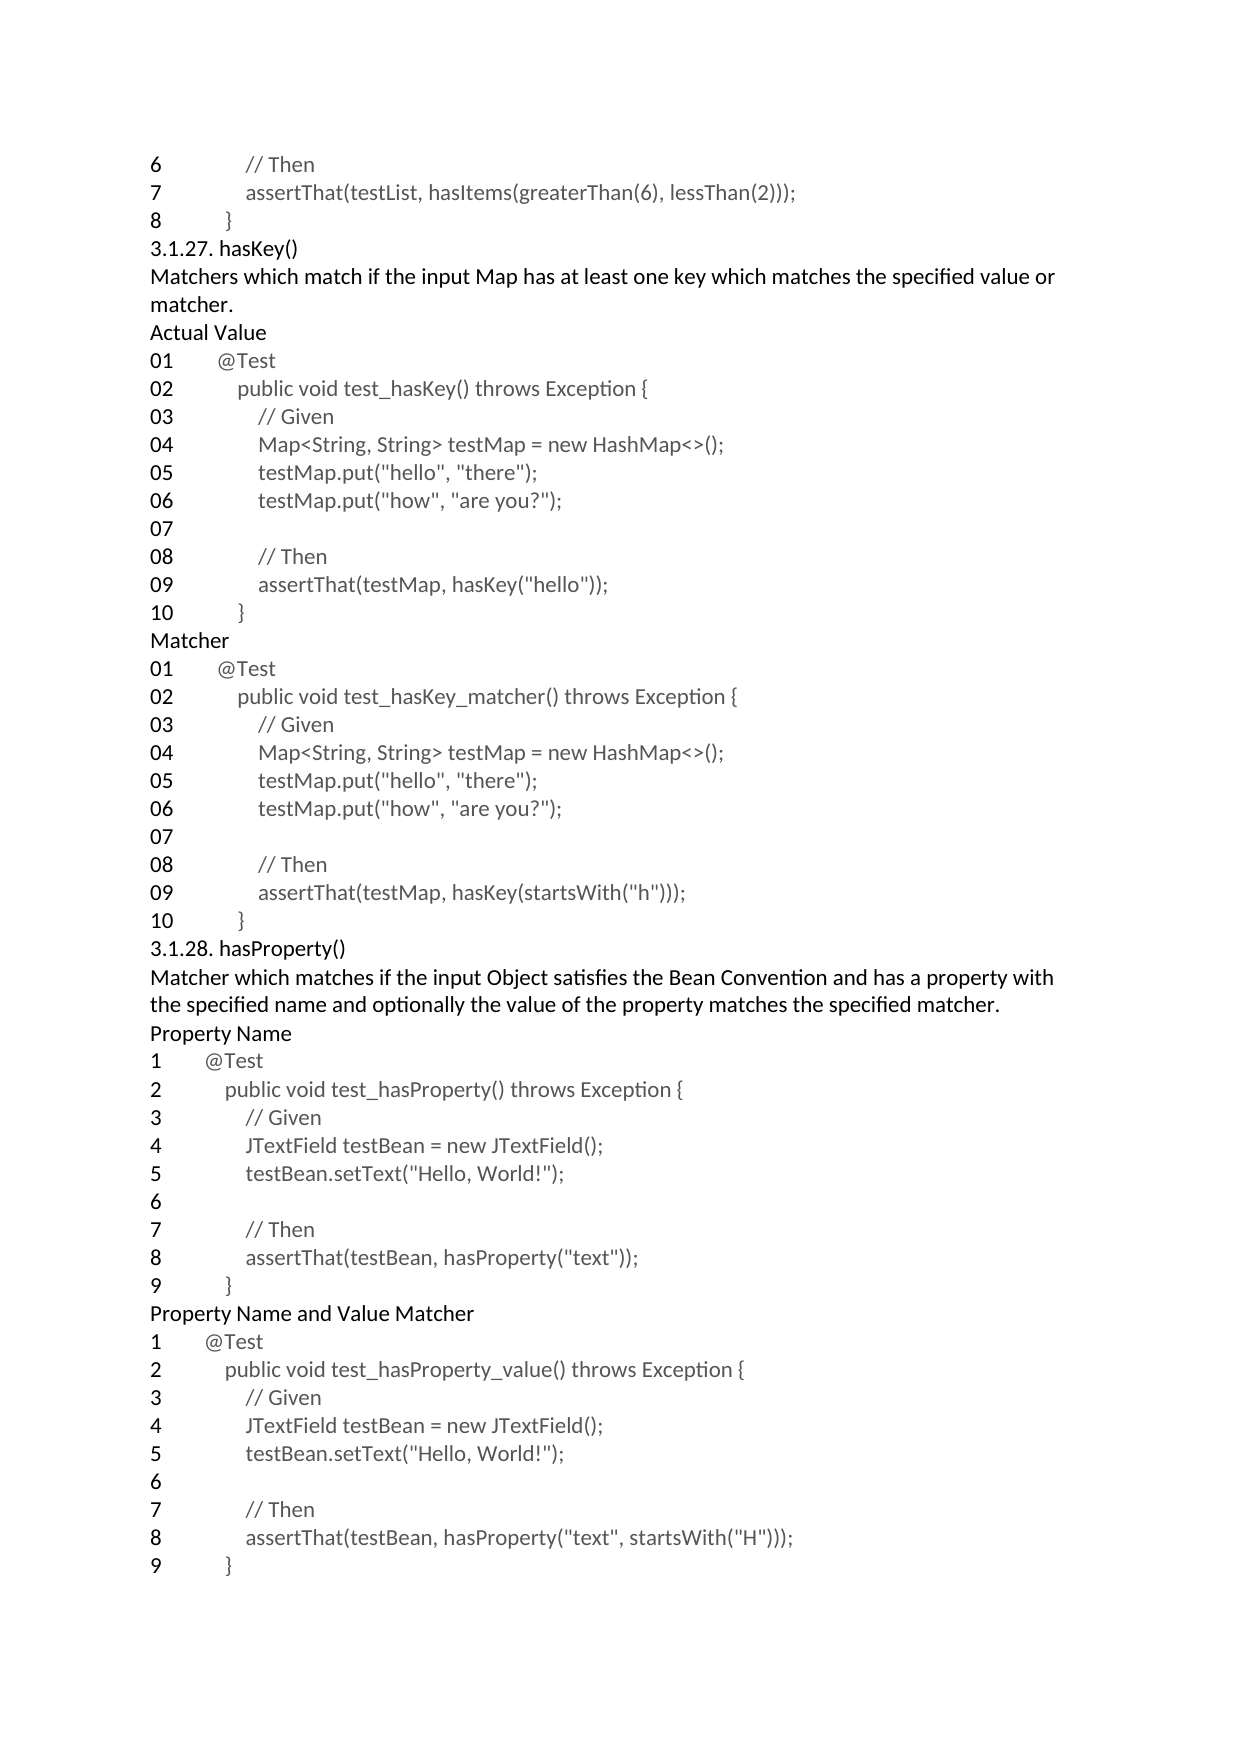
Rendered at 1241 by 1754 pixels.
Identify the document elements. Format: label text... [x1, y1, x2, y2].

table_header 01 02 03 04 05 06 07 08 09 10 [150, 346, 216, 626]
table_header @Test public void test_hasProperty_value() throws Exception { // Given JTextField testBean = new JTextField(); testBean.setText("Hello, World!"); // Then assertThat(testBean, hasProperty("text", startsWith("H"))); } [204, 1327, 1240, 1579]
table_header @Test public void test_hasProperty() throws Exception { // Given JTextField testBean = new JTextField(); testBean.setText("Hello, World!"); // Then assertThat(testBean, hasProperty("text")); } [204, 1047, 1240, 1299]
text Property Name and Value Matcher [150, 1299, 1090, 1327]
text Actual Value [150, 318, 1090, 346]
table_header 1 2 3 4 5 6 7 8 9 [150, 1327, 204, 1579]
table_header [204, 150, 1240, 234]
text Matcher which matches if the input Object satisfies the Bean Convention and has a property with the specified name and optionally the value of the property matches the specified matcher. [150, 963, 1090, 1019]
text 3.1.27. hasKey() [150, 234, 1090, 262]
text Matchers which match if the input Map has at least one key which matches the specified value or matcher. [150, 262, 1090, 318]
table_header 1 2 3 4 5 6 7 8 9 [150, 1047, 204, 1299]
table_header @Test public void test_hasKey_matcher() throws Exception { // Given Map<String, String> testMap = new HashMap<>(); testMap.put("hello", "there"); testMap.put("how", "are you?"); // Then assertThat(testMap, hasKey(startsWith("h"))); } [216, 654, 1240, 934]
table_header @Test public void test_hasKey() throws Exception { // Given Map<String, String> testMap = new HashMap<>(); testMap.put("hello", "there"); testMap.put("how", "are you?"); // Then assertThat(testMap, hasKey("hello")); } [216, 346, 1240, 626]
table_header 01 02 03 04 05 06 07 08 09 10 [150, 654, 216, 934]
text Property Name [150, 1019, 1090, 1047]
text Matcher [150, 626, 1090, 654]
table_header 1 2 3 4 5 6 7 8 [150, 150, 204, 234]
text 3.1.28. hasProperty() [150, 934, 1090, 963]
